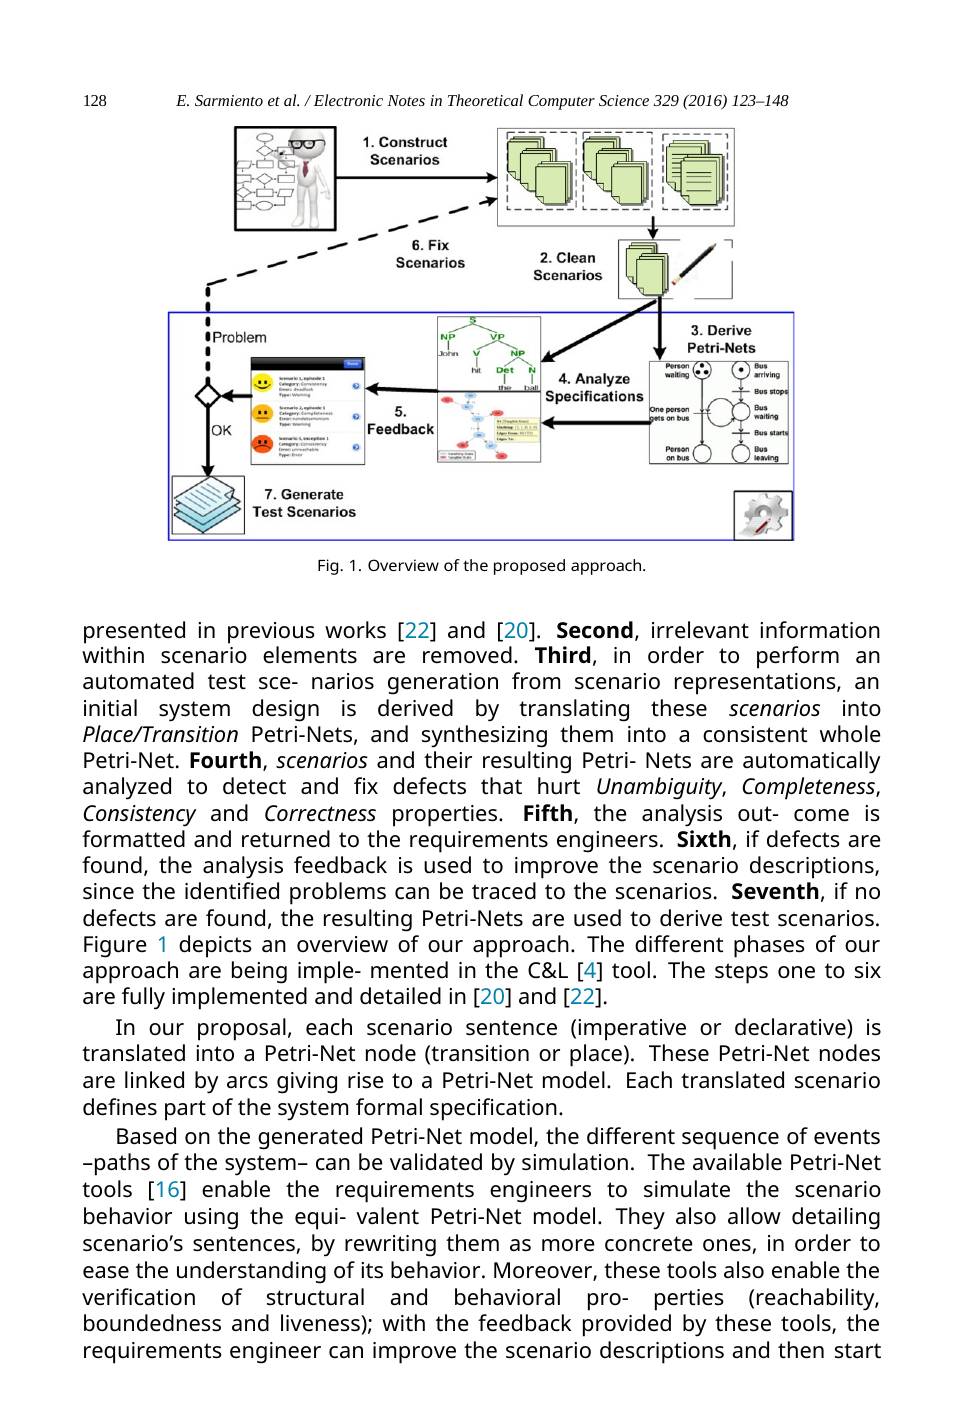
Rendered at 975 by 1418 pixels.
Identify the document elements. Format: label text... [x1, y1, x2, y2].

text In our proposal, each scenario sentence (imperative or declarative) is translated into a Petri-Net node (transition or place). These Petri-Net nodes are linked by arcs giving rise to a Petri-Net model. Each translated scenario defines part of the system formal specification. [82, 1014, 881, 1122]
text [82, 1123, 881, 1365]
picture [167, 126, 795, 541]
text Fig. 1. Overview of the proposed approach. [71, 554, 892, 576]
text presented in previous works [22] and [20]. Second, irrelevant information within scenario elements are removed. Third, in order to perform an automated test sce- narios generation from scenario representations, an initial system design is derived by translating these scenarios into Place/Transition Petri-Nets, and synthesizing them into a consistent whole Petri-Net. Fourth, scenarios and their resulting Petri- Nets are automatically analyzed to detect and fix defects that hurt Unambiguity, Completeness, Consistency and Correctness properties. Fifth, the analysis out- come is formatted and returned to the requirements engineers. Sixth, if defects are found, the analysis feedback is used to improve the scenario descriptions, since the identified problems can be traced to the scenarios. Seventh, if no defects are found, the resulting Petri-Nets are used to derive test scenarios. Figure 1 depicts an overview of our approach. The different phases of our approach are being imple- mented in the C&L [4] tool. The steps one to six are fully implemented and detailed in [20] and [22]. [82, 617, 881, 1011]
